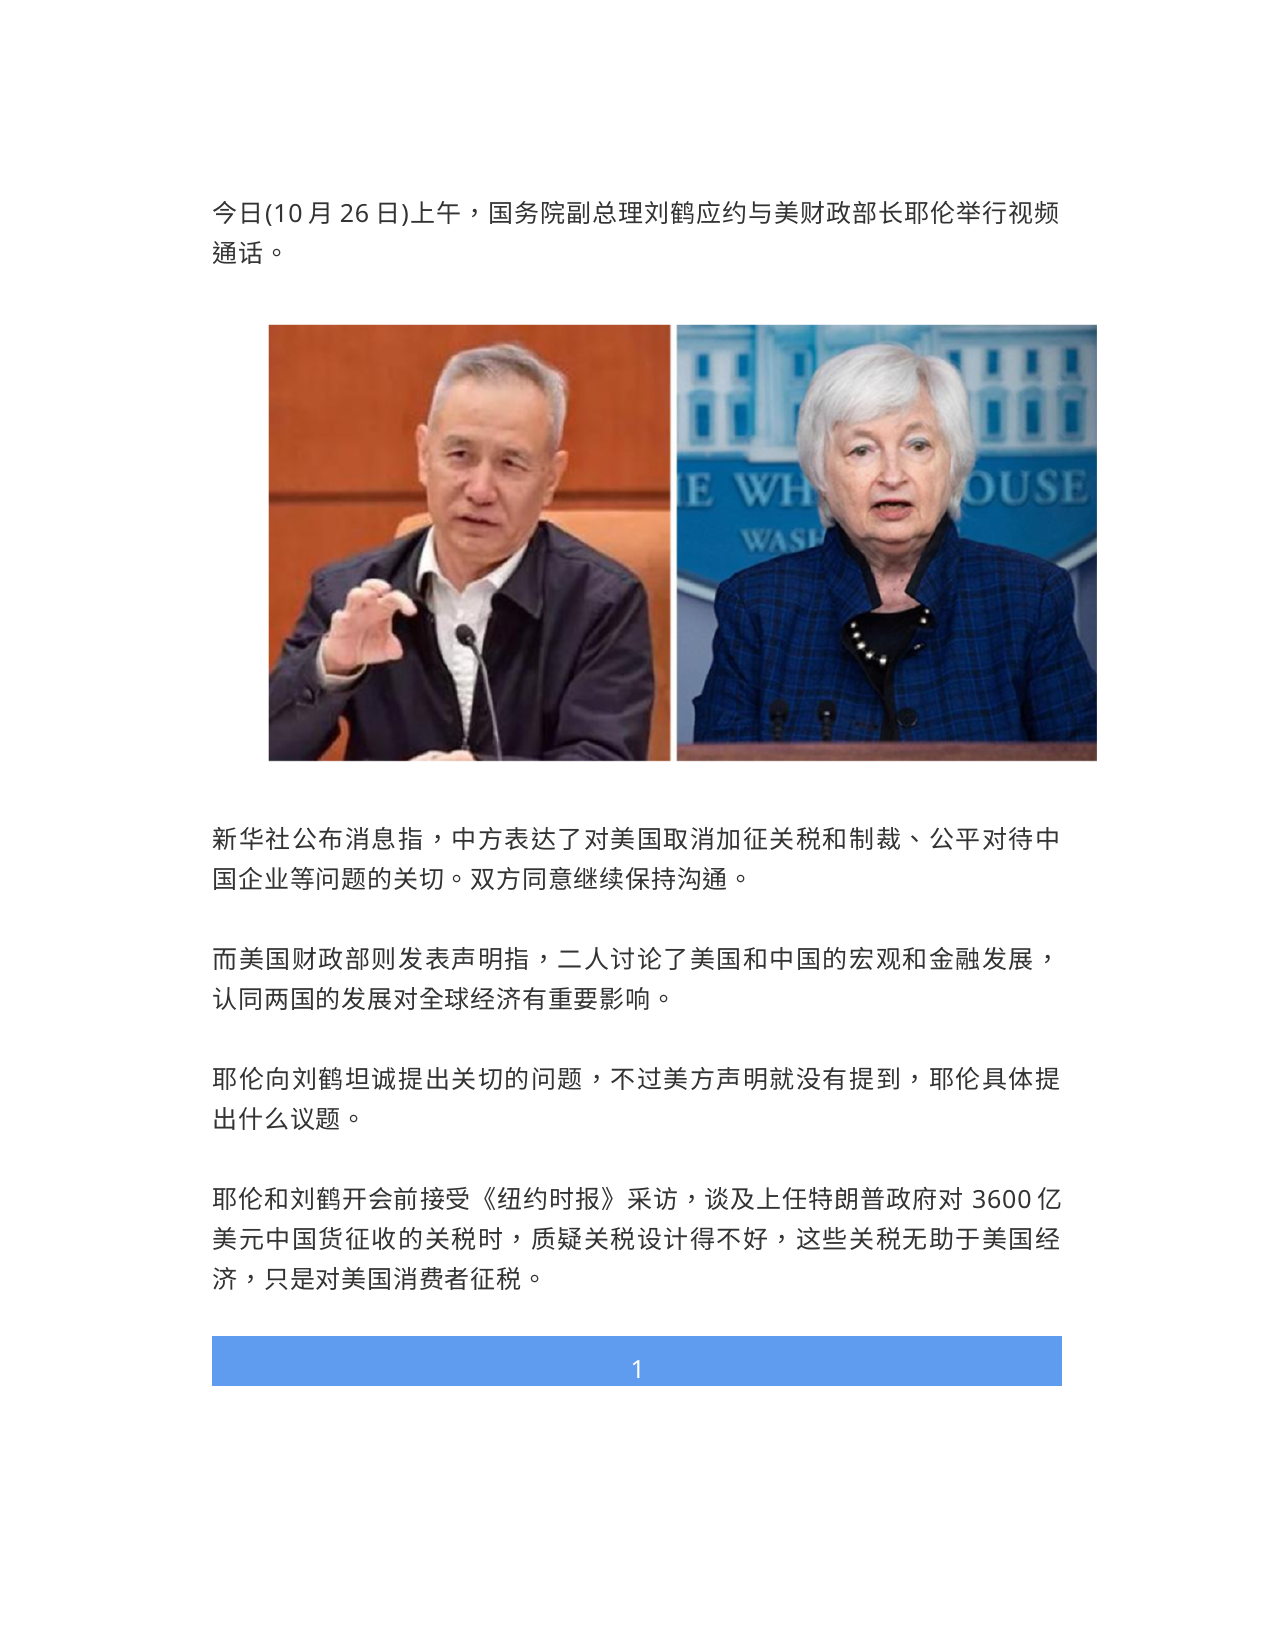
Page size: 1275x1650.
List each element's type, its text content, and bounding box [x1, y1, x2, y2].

text 新华社公布消息指，中方表达了对美国取消加征关税和制裁、公平对待中国企业等问题的关切。双方同意继续保持沟通。 [212, 816, 1062, 896]
text 今日(10月26日)上午，国务院副总理刘鹤应约与美财政部长耶伦举行视频通话。 [212, 190, 1062, 270]
text 而美国财政部则发表声明指，二人讨论了美国和中国的宏观和金融发展，认同两国的发展对全球经济有重要影响。 [212, 936, 1062, 1016]
text 1 [212, 1336, 1062, 1386]
text 耶伦向刘鹤坦诚提出关切的问题，不过美方声明就没有提到，耶伦具体提出什么议题。 [212, 1056, 1062, 1136]
picture [231, 310, 1132, 776]
text 耶伦和刘鹤开会前接受《纽约时报》采访，谈及上任特朗普政府对3600亿美元中国货征收的关税时，质疑关税设计得不好，这些关税无助于美国经济，只是对美国消费者征税。 [212, 1176, 1062, 1296]
